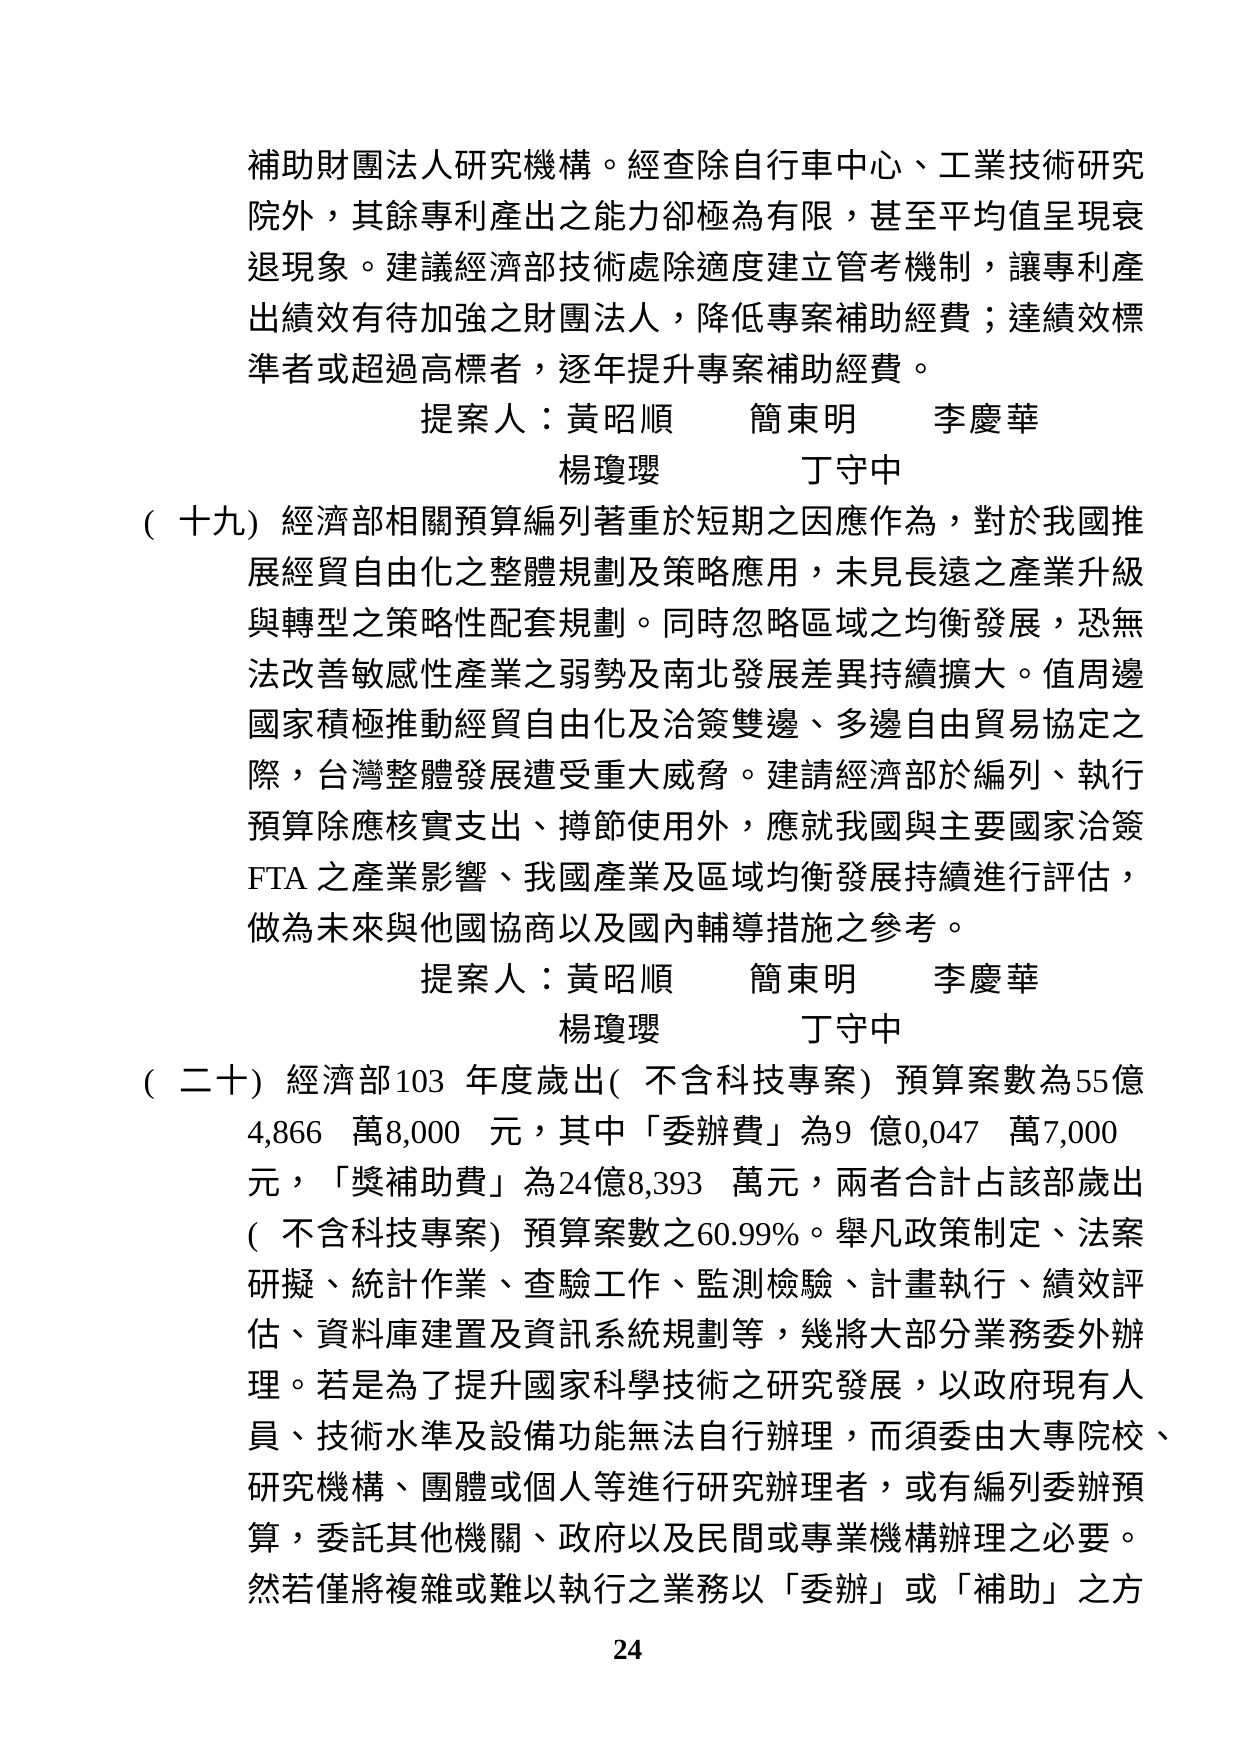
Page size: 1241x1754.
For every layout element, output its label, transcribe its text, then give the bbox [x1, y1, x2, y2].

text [143, 138, 1146, 392]
text 提案人：黃昭順 簡東明 李慶華 楊瓊瓔 丁守中 [386, 951, 1042, 1053]
text (十九)經濟部相關預算編列著重於短期之因應作為，對於我國推展經貿自由化之整體規劃及策略應用，未見長遠之產業升級與轉型之策略性配套規劃。同時忽略區域之均衡發展，恐無法改善敏感性產業之弱勢及南北發展差異持續擴大。值周邊國家積極推動經貿自由化及洽簽雙邊、多邊自由貿易協定之際，台灣整體發展遭受重大威脅。建請經濟部於編列、執行預算除應核實支出、撙節使用外，應就我國與主要國家洽簽FTA之產業影響、我國產業及區域均衡發展持續進行評估，做為未來與他國協商以及國內輔導措施之參考。 [143, 494, 1146, 951]
text 提案人：黃昭順 簡東明 李慶華 楊瓊瓔 丁守中 [386, 392, 1042, 494]
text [143, 1053, 1146, 1612]
